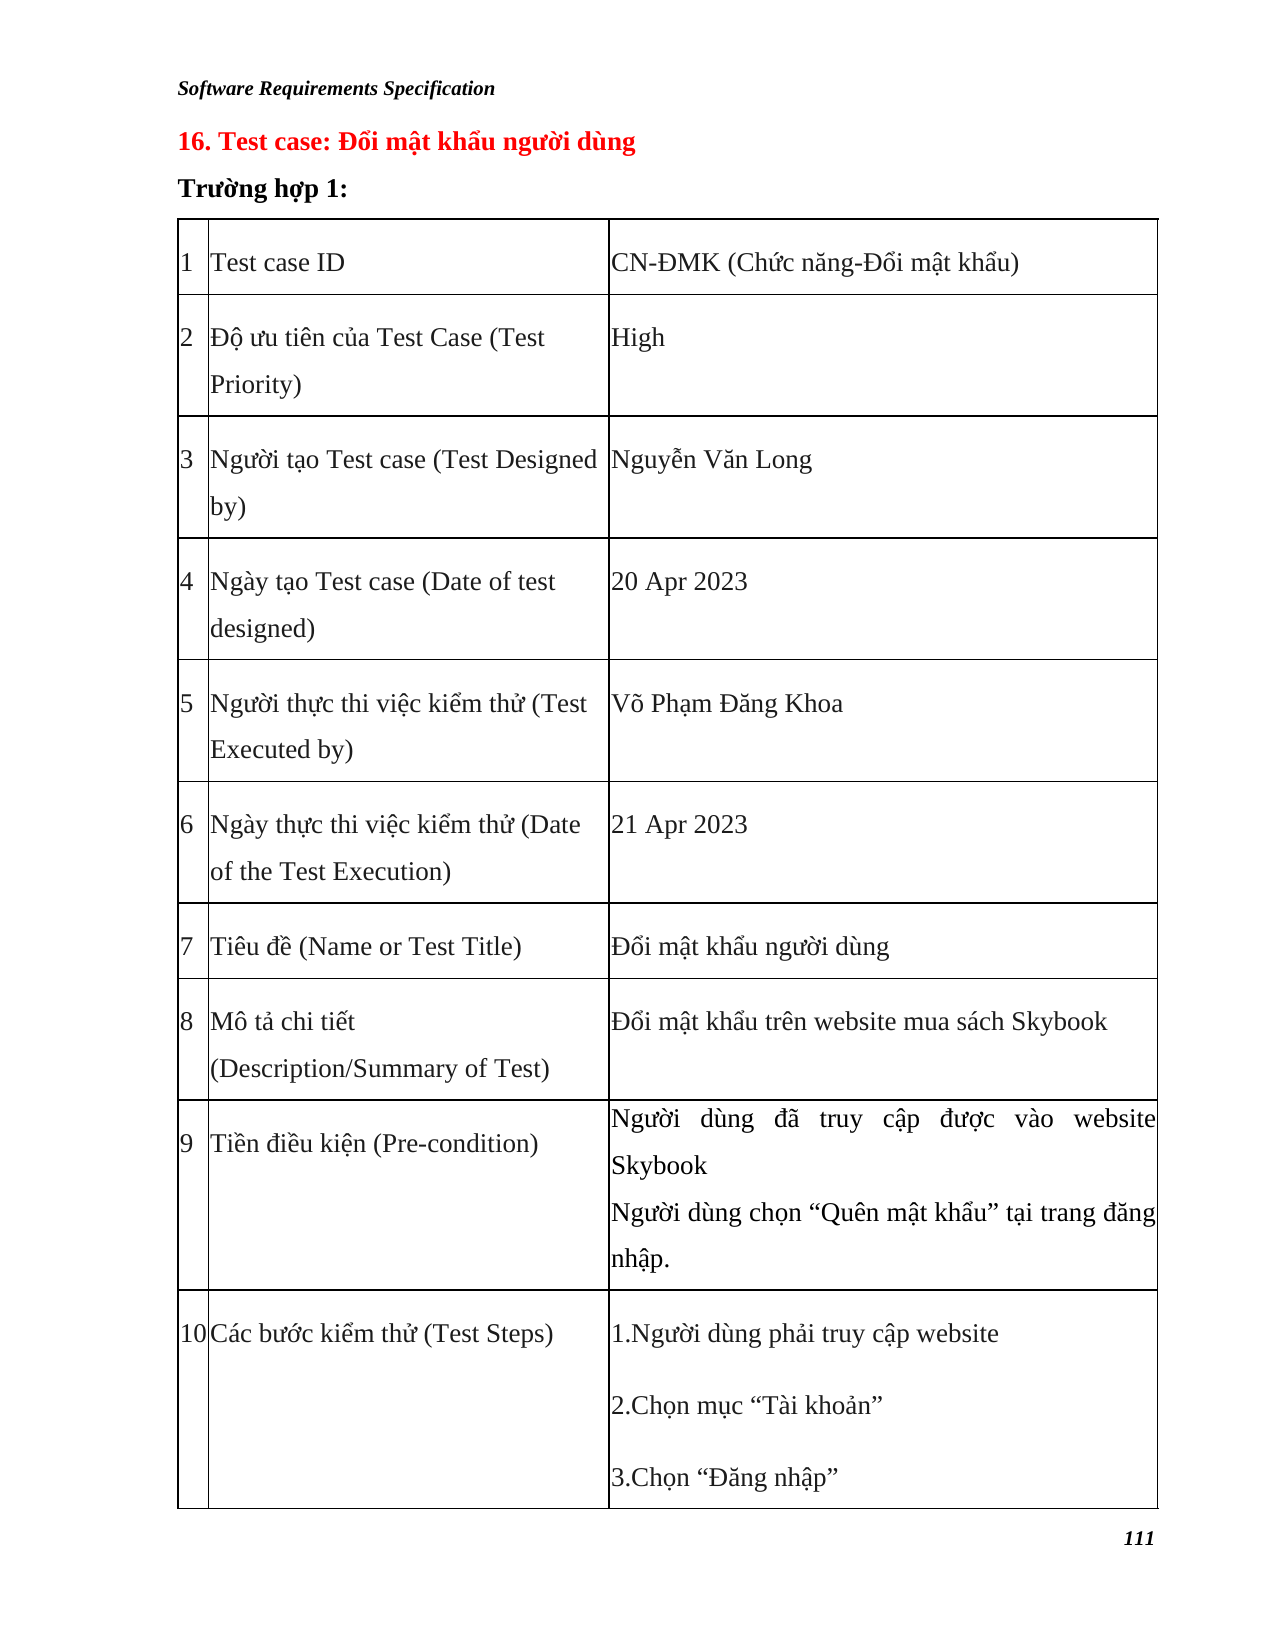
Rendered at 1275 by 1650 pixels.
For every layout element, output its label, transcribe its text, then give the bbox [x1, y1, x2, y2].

table_cell Mô tả chi tiết (Description/Summary of Test) [209, 979, 608, 1099]
table_cell Người dùng đã truy cập được vào website Skybook Người dùng chọn “Quên mật khẩu” tại trang đăng nhập. [610, 1101, 1157, 1289]
table_cell 10 [179, 1291, 208, 1508]
table_cell Đổi mật khẩu trên website mua sách Skybook [610, 979, 1157, 1099]
table_header Test case ID [209, 220, 608, 293]
table_cell 2 [179, 295, 208, 415]
table_cell Người thực thi việc kiểm thử (Test Executed by) [209, 660, 608, 781]
table_cell Tiền điều kiện (Pre-condition) [209, 1101, 608, 1289]
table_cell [209, 1291, 608, 1508]
table_cell 20 Apr 2023 [610, 539, 1157, 659]
table_cell 21 Apr 2023 [610, 782, 1157, 902]
table_cell Ngày thực thi việc kiểm thử (Date of the Test Execution) [209, 782, 608, 902]
table_cell 5 [179, 660, 208, 781]
table_cell 3 [179, 417, 208, 537]
table_cell 4 [179, 539, 208, 659]
text Trường hợp 1: [177, 172, 1157, 203]
table_cell Ngày tạo Test case (Date of test designed) [209, 539, 608, 659]
table_cell Tiêu đề (Name or Test Title) [209, 904, 608, 977]
table_cell 7 [179, 904, 208, 977]
text 16. Test case: Đổi mật khẩu người dùng [177, 125, 1157, 156]
table_header CN-ĐMK (Chức năng-Đổi mật khẩu) [610, 220, 1157, 293]
table_cell High [610, 295, 1157, 415]
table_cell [610, 1291, 1157, 1508]
table_cell 8 [179, 979, 208, 1099]
table_cell Nguyễn Văn Long [610, 417, 1157, 537]
table_cell Người tạo Test case (Test Designed by) [209, 417, 608, 537]
table_cell 9 [179, 1101, 208, 1289]
table_cell Độ ưu tiên của Test Case (Test Priority) [209, 295, 608, 415]
table_cell Võ Phạm Đăng Khoa [610, 660, 1157, 781]
table_cell 6 [179, 782, 208, 902]
table_cell Đổi mật khẩu người dùng [610, 904, 1157, 977]
table_header 1 [179, 220, 208, 293]
